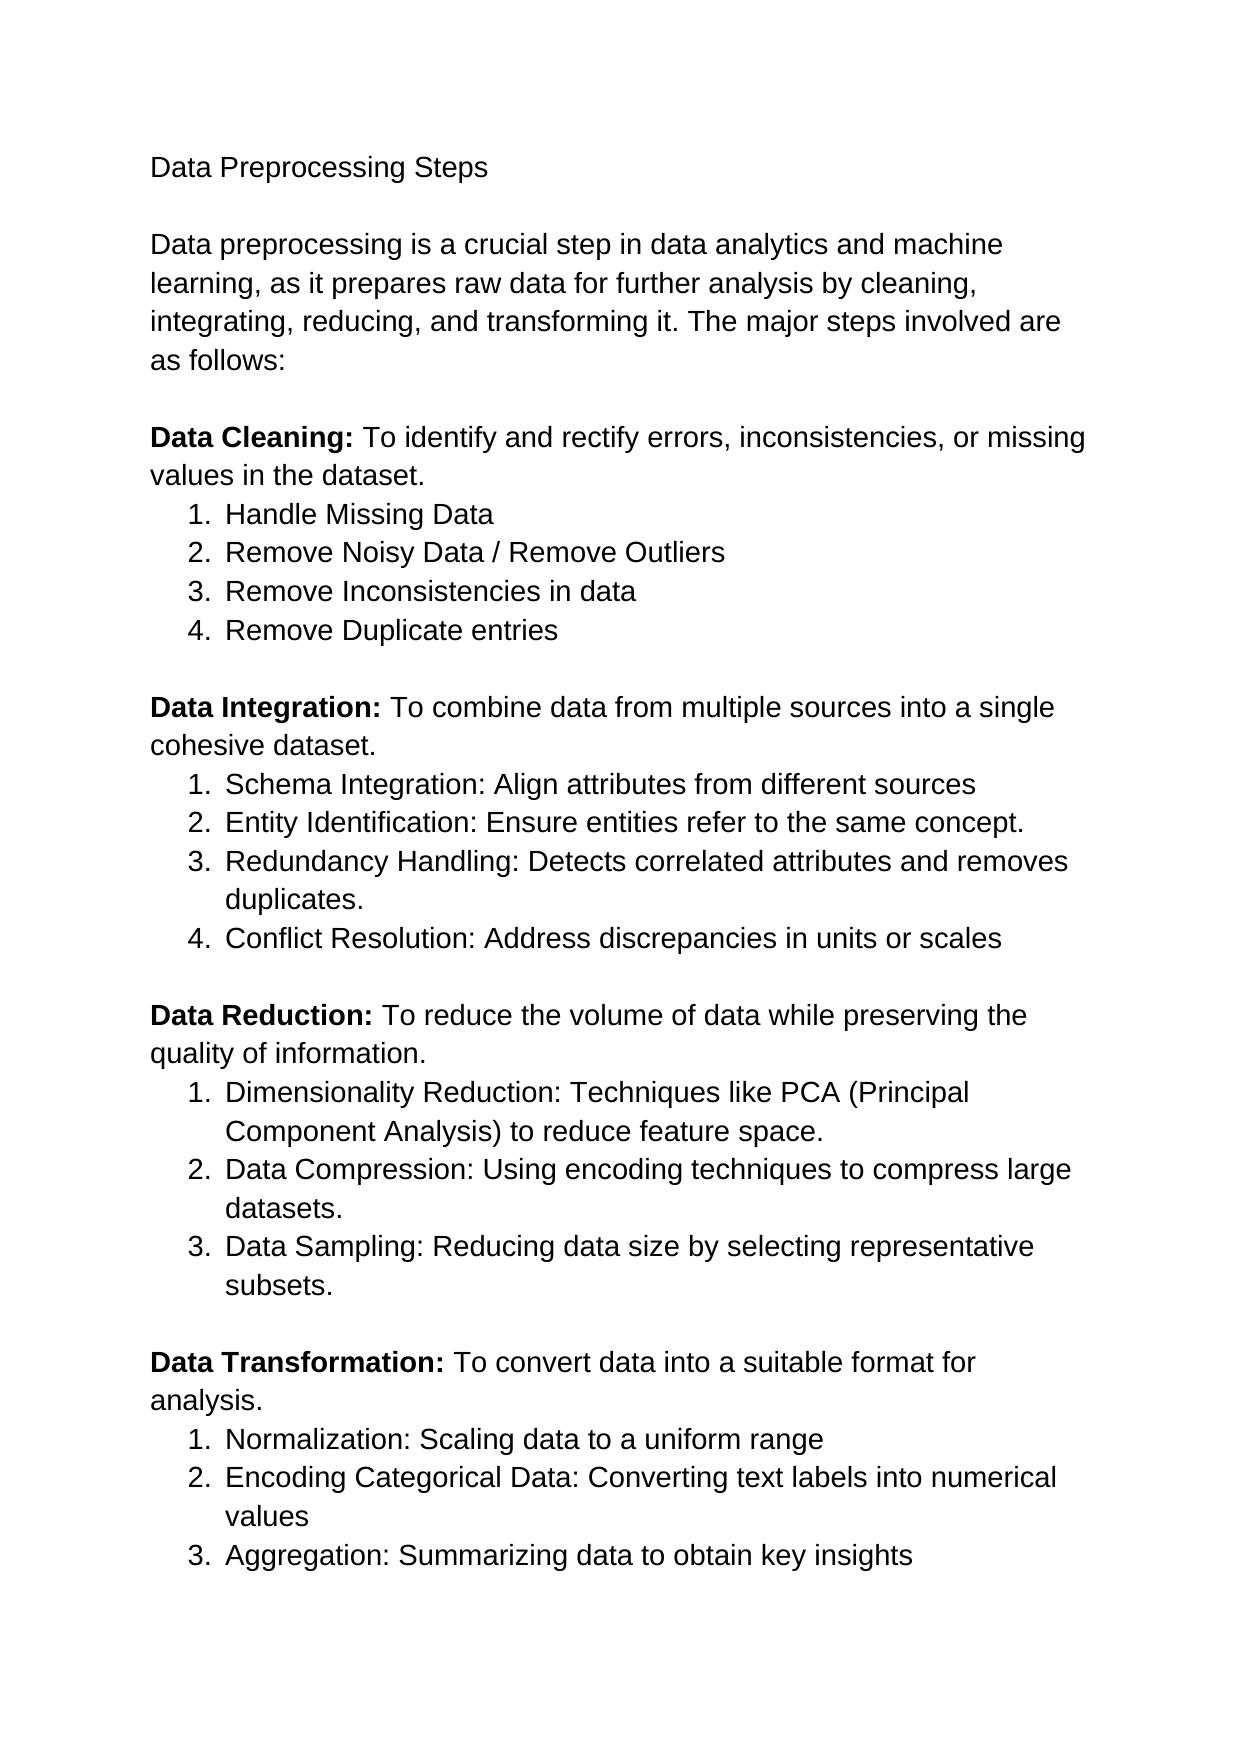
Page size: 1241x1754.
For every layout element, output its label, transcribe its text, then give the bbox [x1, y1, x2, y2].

list Remove Noisy Data / Remove Outliers [187, 535, 1090, 569]
list Remove Inconsistencies in data [187, 574, 1090, 607]
list Encoding Categorical Data: Converting text labels into numerical values [187, 1460, 1090, 1532]
text Data Transformation: To convert data into a suitable format for analysis. [150, 1345, 1090, 1417]
list Dimensionality Reduction: Techniques like PCA (Principal Component Analysis) to reduce feature space. [187, 1075, 1090, 1147]
list Normalization: Scaling data to a uniform range [187, 1422, 1090, 1455]
text Data Cleaning: To identify and rectify errors, inconsistencies, or missing values in the dataset. [150, 420, 1090, 492]
list Redundancy Handling: Detects correlated attributes and removes duplicates. [187, 844, 1090, 916]
list Schema Integration: Align attributes from different sources [187, 767, 1090, 800]
list Data Sampling: Reducing data size by selecting representative subsets. [187, 1229, 1090, 1301]
text Data Preprocessing Steps [150, 150, 1090, 183]
list Remove Duplicate entries [187, 612, 1090, 646]
list Aggregation: Summarizing data to obtain key insights [187, 1537, 1090, 1571]
list Entity Identification: Ensure entities refer to the same concept. [187, 805, 1090, 839]
text Data Integration: To combine data from multiple sources into a single cohesive dataset. [150, 689, 1090, 762]
text Data preprocessing is a crucial step in data analytics and machine learning, as it prepares raw data for further analysis by cleaning, integrating, reducing, and transforming it. The major steps involved are as follows: [150, 227, 1090, 376]
list Data Compression: Using encoding techniques to compress large datasets. [187, 1152, 1090, 1224]
list Conflict Resolution: Address discrepancies in units or scales [187, 921, 1090, 954]
text Data Reduction: To reduce the volume of data while preserving the quality of information. [150, 998, 1090, 1070]
list Handle Missing Data [187, 497, 1090, 530]
